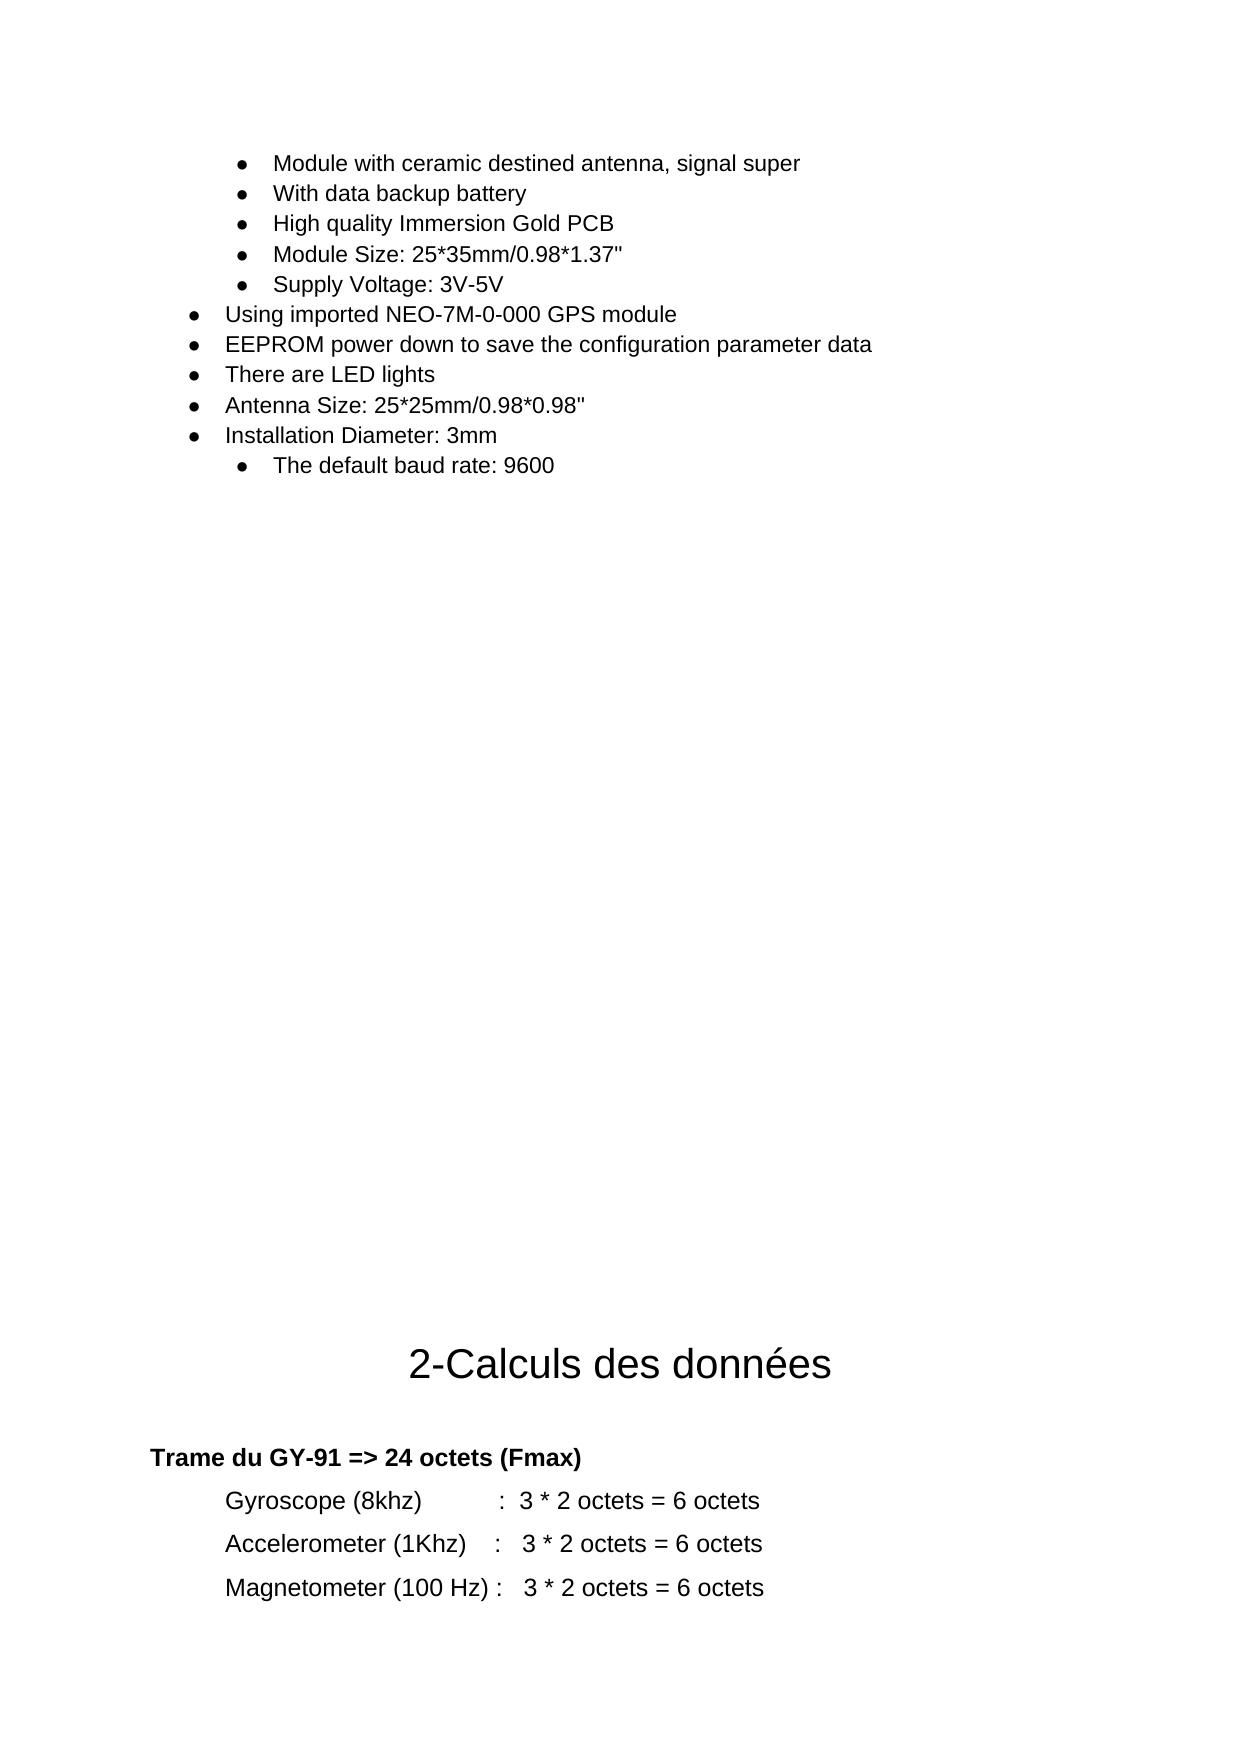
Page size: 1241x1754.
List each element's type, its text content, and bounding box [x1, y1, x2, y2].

list High quality Immersion Gold PCB [235, 210, 1090, 237]
list Supply Voltage: 3V-5V [235, 271, 1090, 297]
text Accelerometer (1Khz) : 3 * 2 octets = 6 octets [150, 1529, 1090, 1558]
list The default baud rate: 9600 [235, 452, 1090, 478]
list EEPROM power down to save the configuration parameter data [187, 331, 1090, 358]
list Module with ceramic destined antenna, signal super [235, 150, 1090, 176]
text Trame du GY-91 => 24 octets (Fmax) [150, 1443, 1090, 1472]
list Using imported NEO-7M-0-000 GPS module [187, 301, 1090, 327]
list Installation Diameter: 3mm [187, 422, 1090, 448]
text Gyroscope (8khz) : 3 * 2 octets = 6 octets [150, 1486, 1090, 1515]
subtitle 2-Calculs des données [150, 1339, 1090, 1387]
list Antenna Size: 25*25mm/0.98*0.98" [187, 392, 1090, 418]
text Magnetometer (100 Hz) : 3 * 2 octets = 6 octets [150, 1572, 1090, 1601]
list With data backup battery [235, 180, 1090, 207]
list Module Size: 25*35mm/0.98*1.37" [235, 241, 1090, 267]
list There are LED lights [187, 361, 1090, 388]
